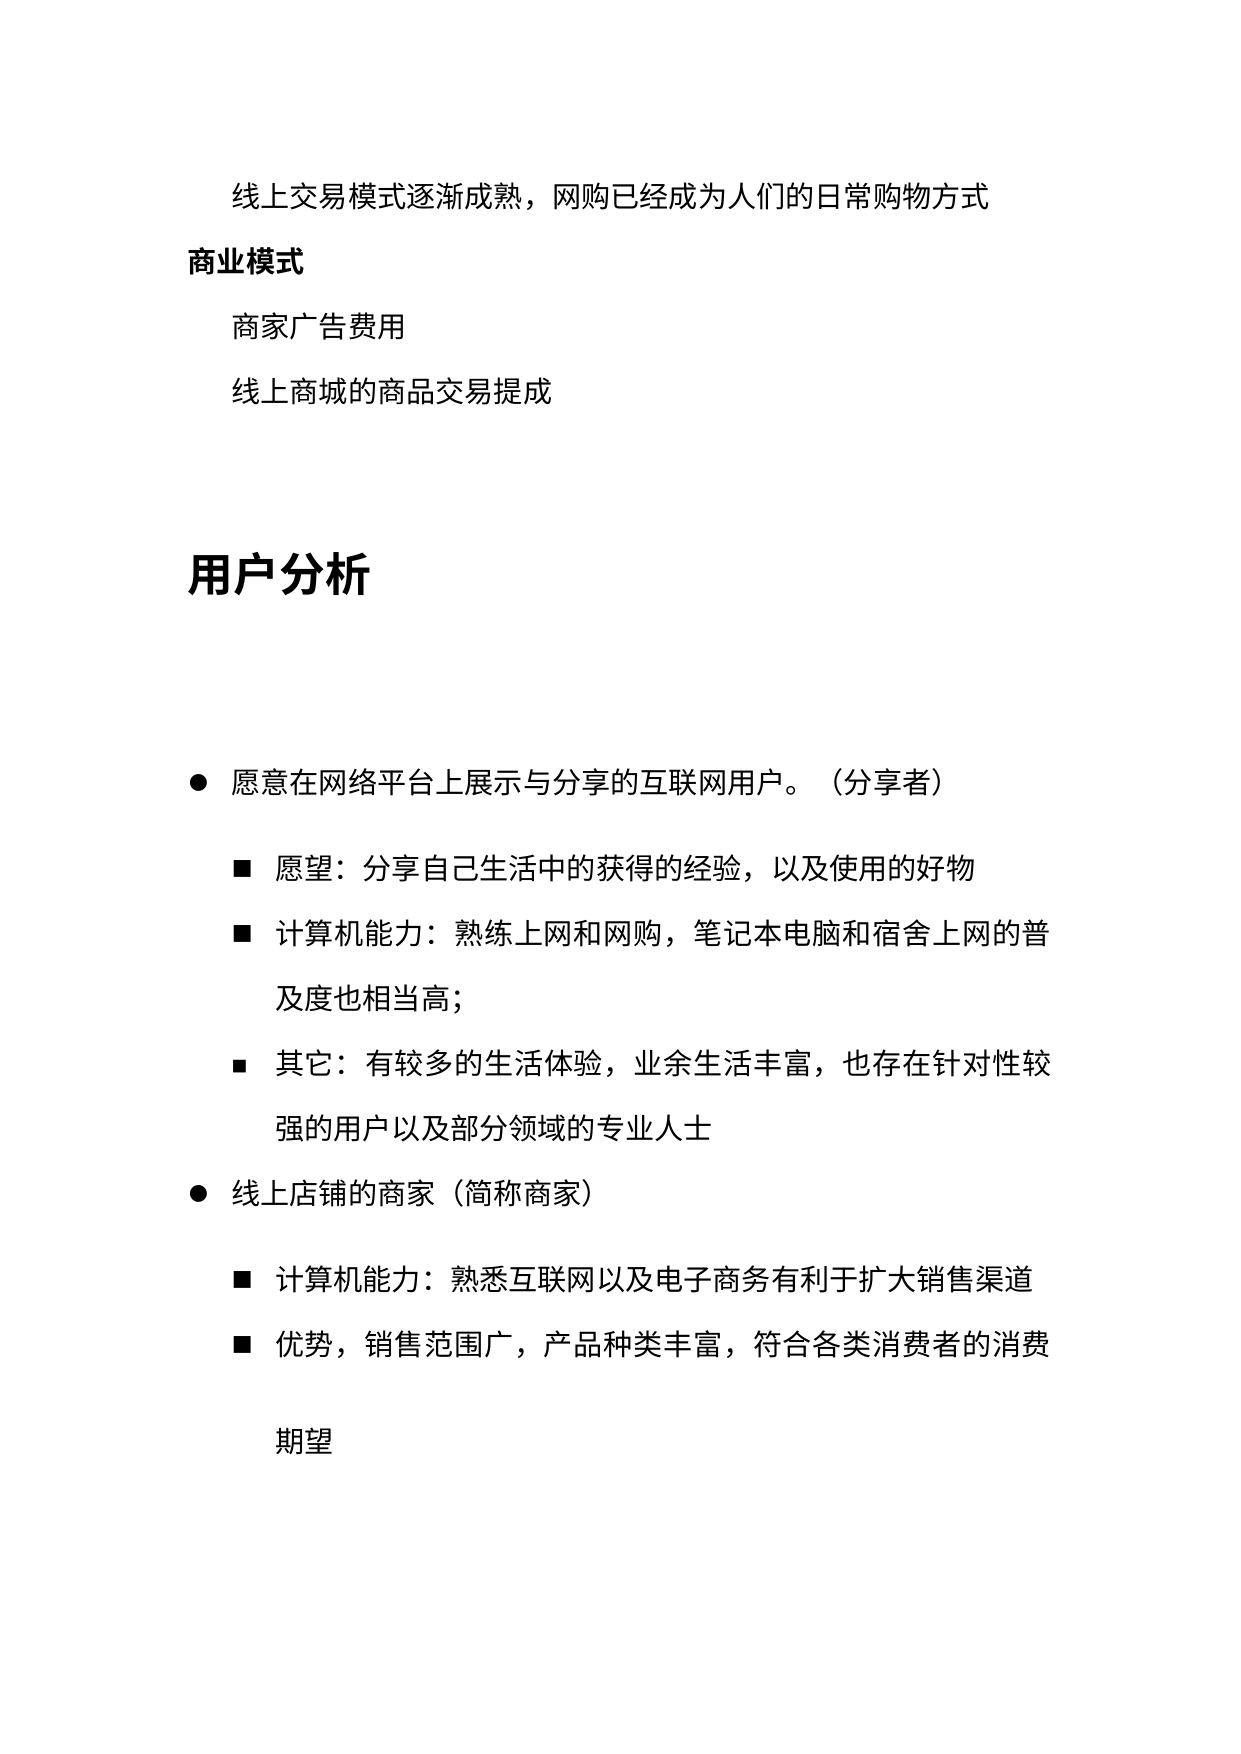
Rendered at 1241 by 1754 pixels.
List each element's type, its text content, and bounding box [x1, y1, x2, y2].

list 计算机能力：熟练上网和网购，笔记本电脑和宿舍上网的普及度也相当高； [231, 899, 1053, 1029]
list 其它：有较多的生活体验，业余生活丰富，也存在针对性较强的用户以及部分领域的专业人士 [231, 1029, 1053, 1159]
subtitle 用户分析 [187, 522, 1053, 620]
text 商业模式 [187, 227, 1053, 292]
text 商家广告费用 [187, 292, 1053, 357]
list 计算机能力：熟悉互联网以及电子商务有利于扩大销售渠道 [231, 1245, 1053, 1310]
text 线上交易模式逐渐成熟，网购已经成为人们的日常购物方式 [187, 162, 1053, 227]
list 线上店铺的商家（简称商家） [187, 1159, 1053, 1224]
list 愿望：分享自己生活中的获得的经验，以及使用的好物 [231, 834, 1053, 899]
list 愿意在网络平台上展示与分享的互联网用户。（分享者） [187, 748, 1053, 813]
list 优势，销售范围广，产品种类丰富，符合各类消费者的消费期望 [231, 1310, 1053, 1473]
text 线上商城的商品交易提成 [187, 357, 1053, 422]
